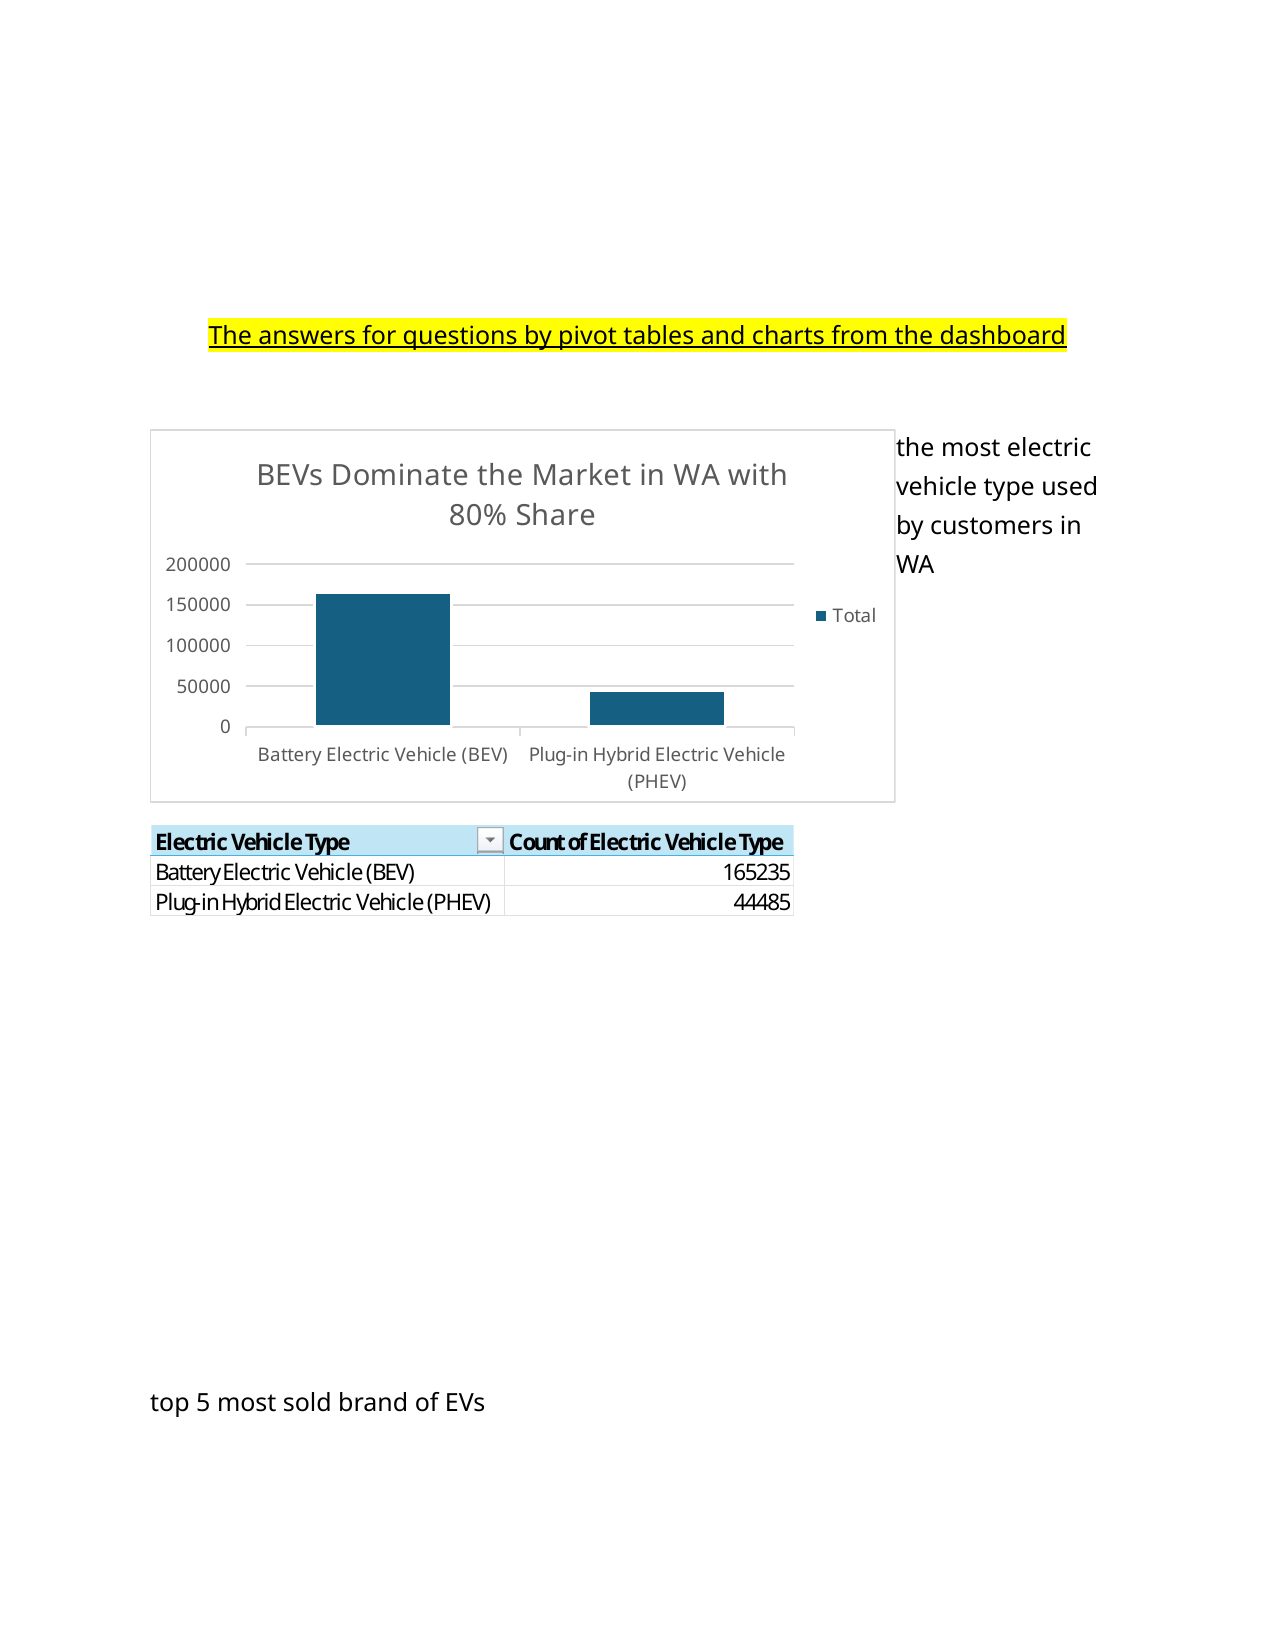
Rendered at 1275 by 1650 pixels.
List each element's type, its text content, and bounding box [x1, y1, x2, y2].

text the most electric vehicle type used by customers in WA [896, 429, 1125, 581]
text top 5 most sold brand of EVs [150, 1385, 1125, 1419]
text The answers for questions by pivot tables and charts from the dashboard [150, 317, 1125, 352]
